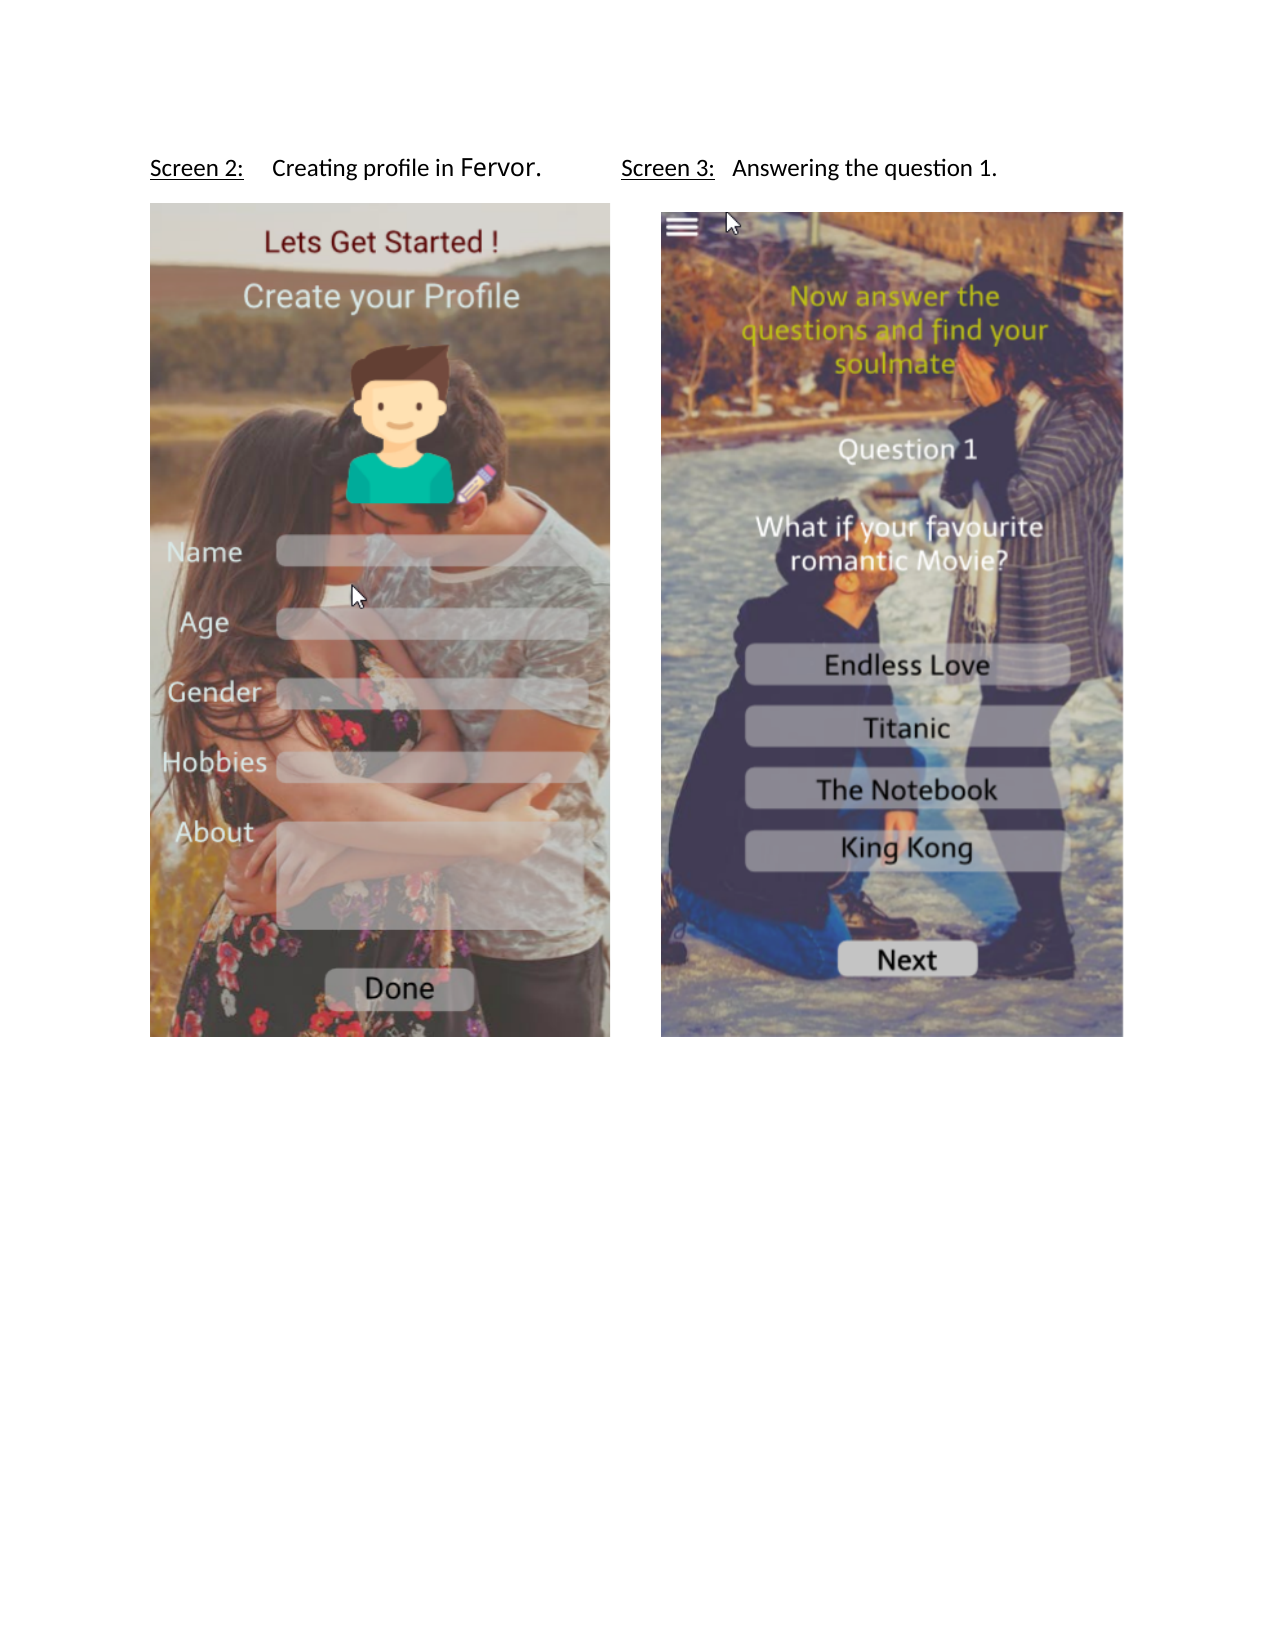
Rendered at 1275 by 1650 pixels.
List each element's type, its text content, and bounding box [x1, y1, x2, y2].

picture [150, 203, 611, 1037]
text Screen 2: Creating profile in Fervor. Screen 3: Answering the question 1. [150, 150, 1125, 184]
picture [661, 212, 1124, 1037]
